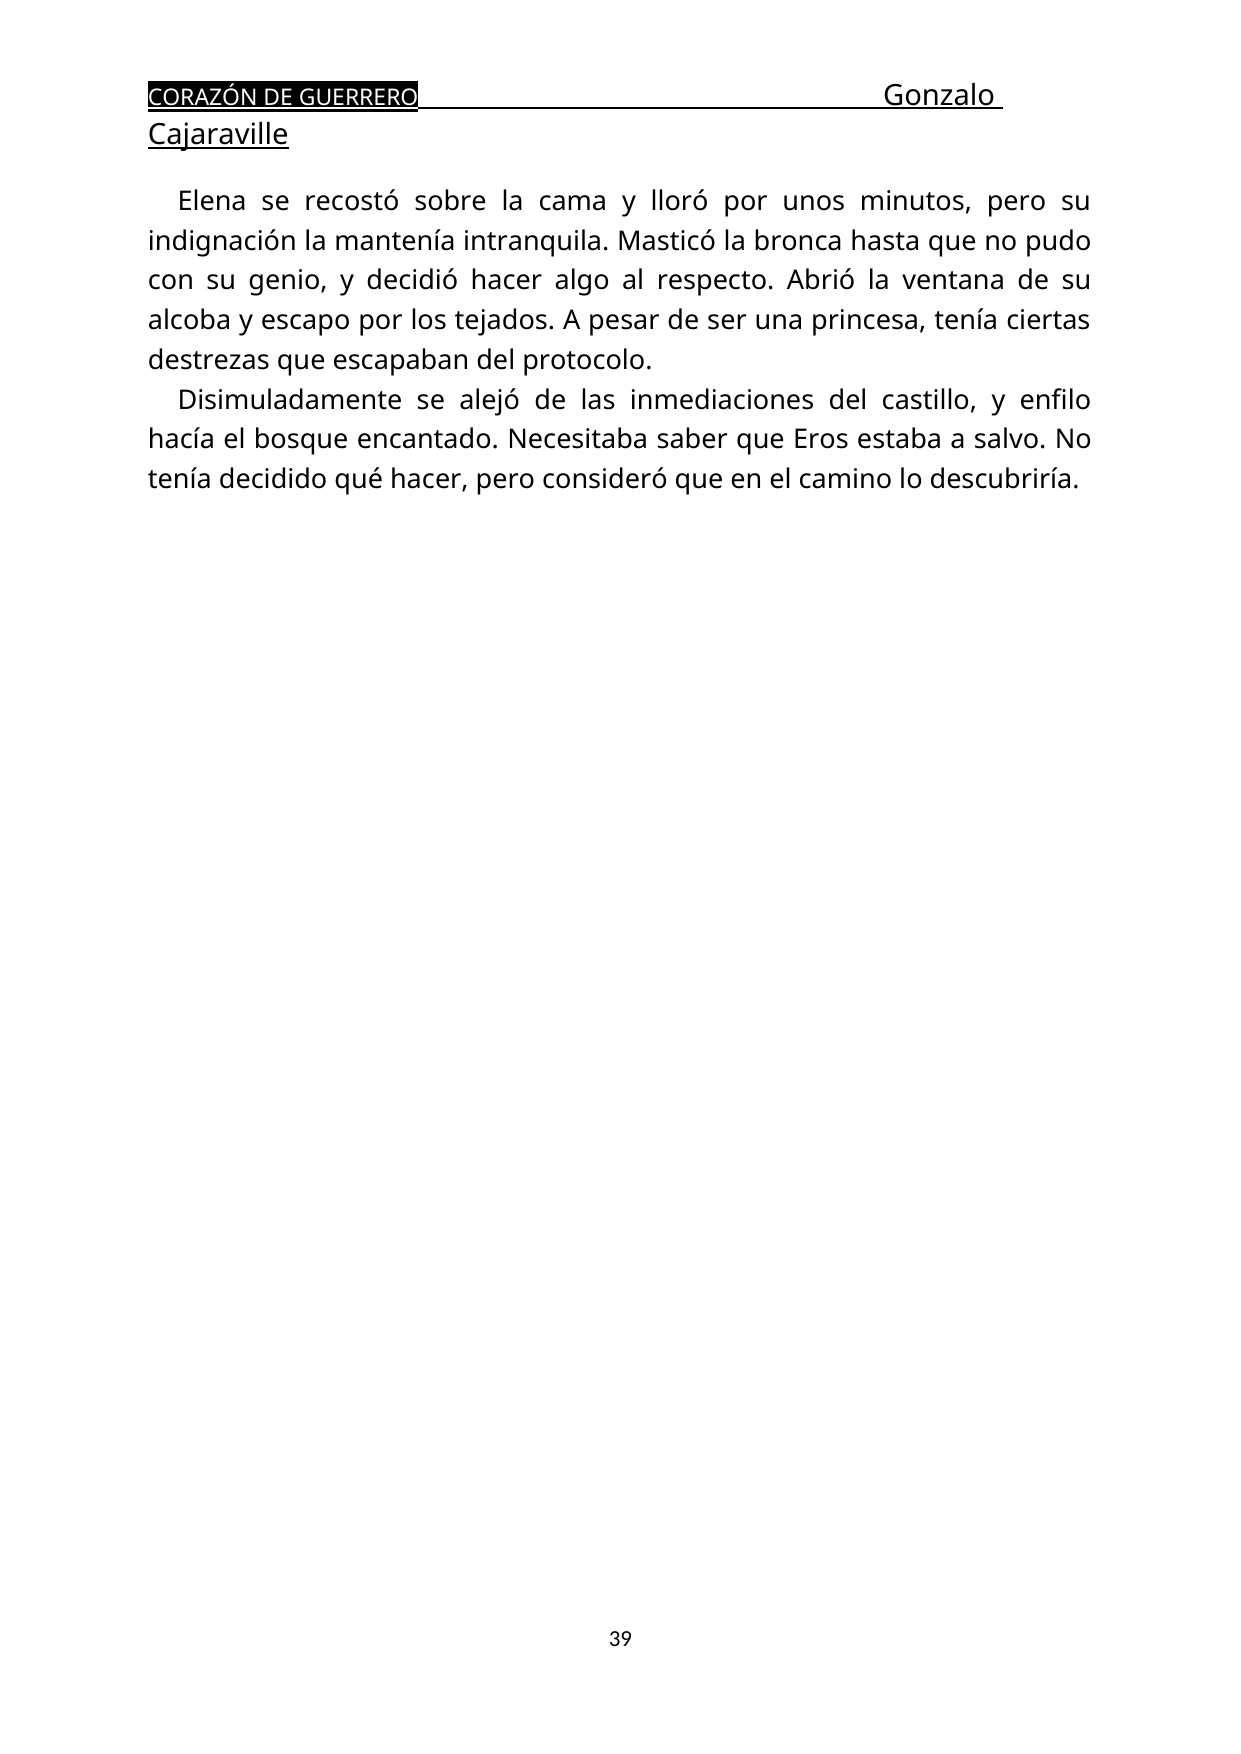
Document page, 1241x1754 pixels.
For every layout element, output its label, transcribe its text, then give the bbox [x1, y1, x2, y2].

text Disimuladamente se alejó de las inmediaciones del castillo, y enfilo hacía el bosque encantado. Necesitaba saber que Eros estaba a salvo. No tenía decidido qué hacer, pero consideró que en el camino lo descubriría. [148, 380, 1092, 497]
text Elena se recostó sobre la cama y lloró por unos minutos, pero su indignación la mantenía intranquila. Masticó la bronca hasta que no pudo con su genio, y decidió hacer algo al respecto. Abrió la ventana de su alcoba y escapo por los tejados. A pesar de ser una princesa, tenía ciertas destrezas que escapaban del protocolo. [148, 181, 1092, 377]
